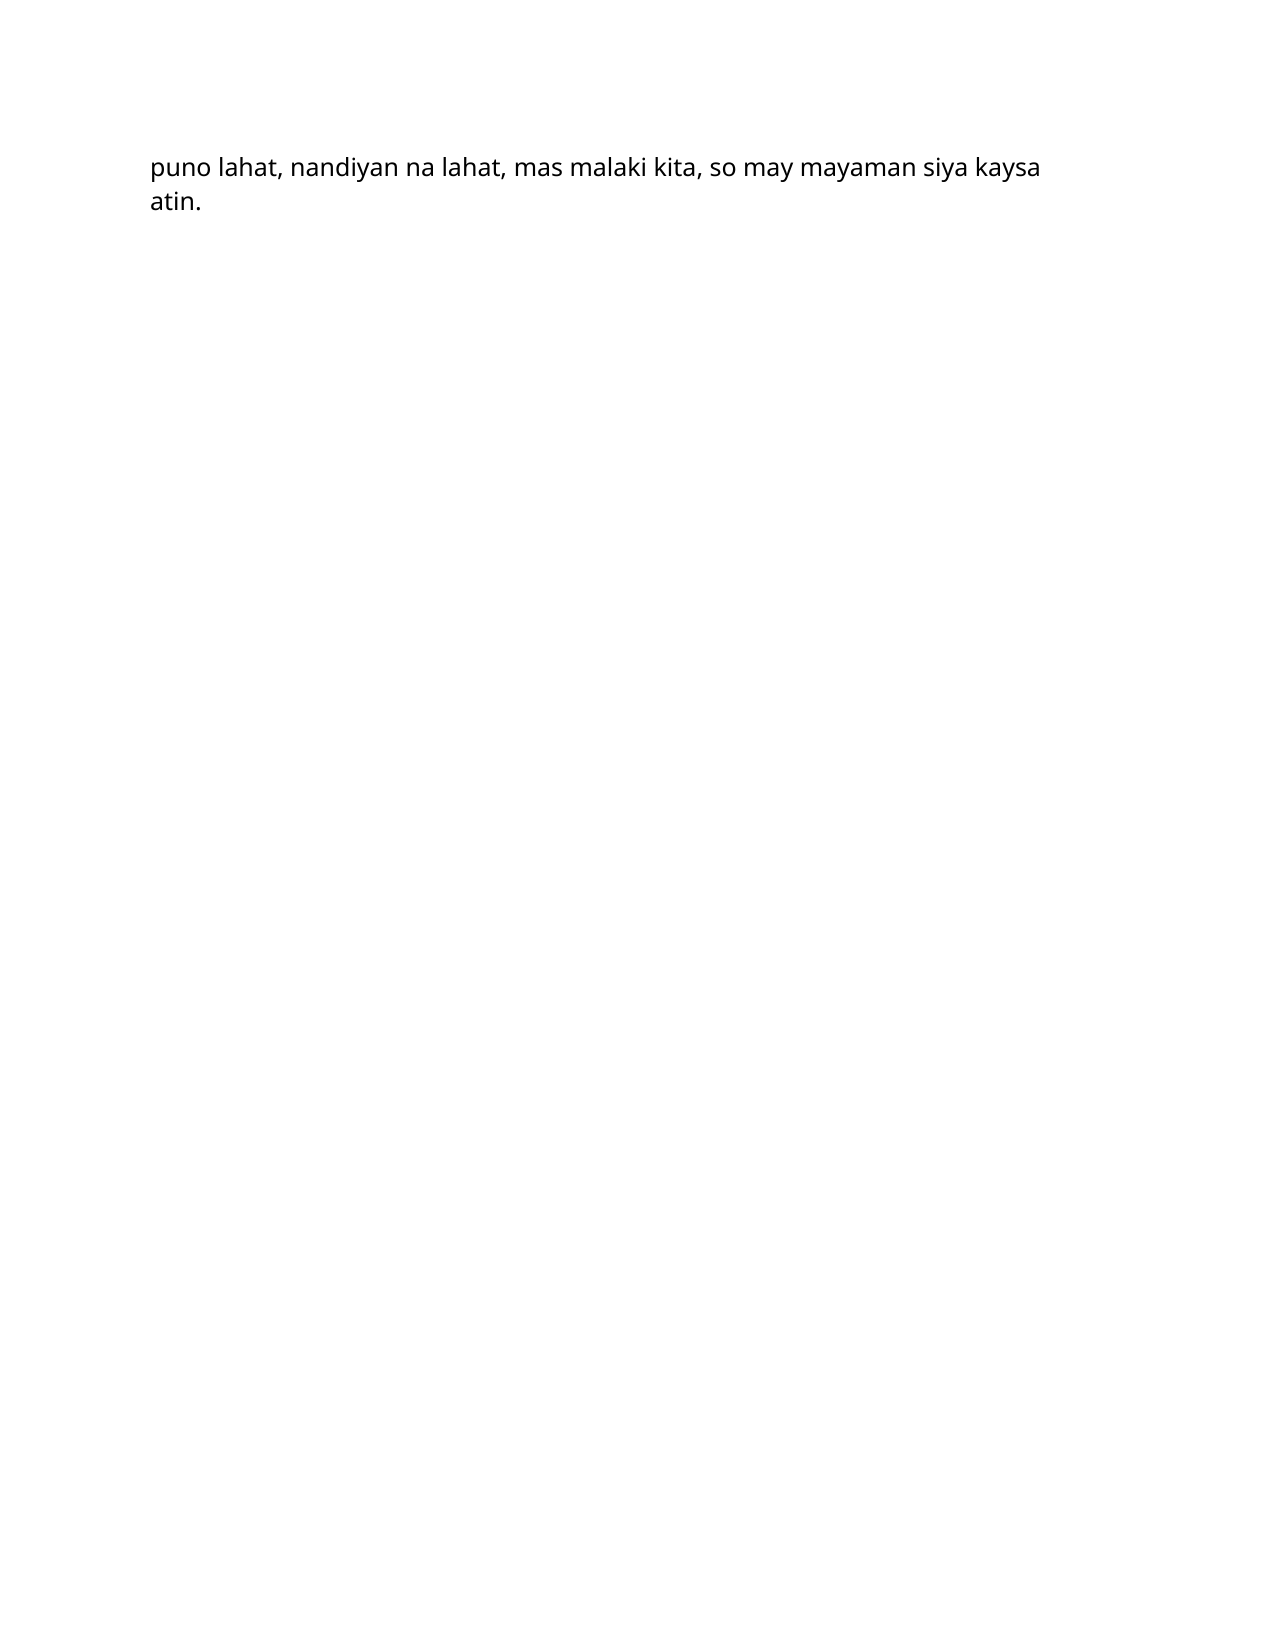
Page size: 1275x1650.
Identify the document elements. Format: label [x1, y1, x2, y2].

text [150, 150, 1096, 217]
